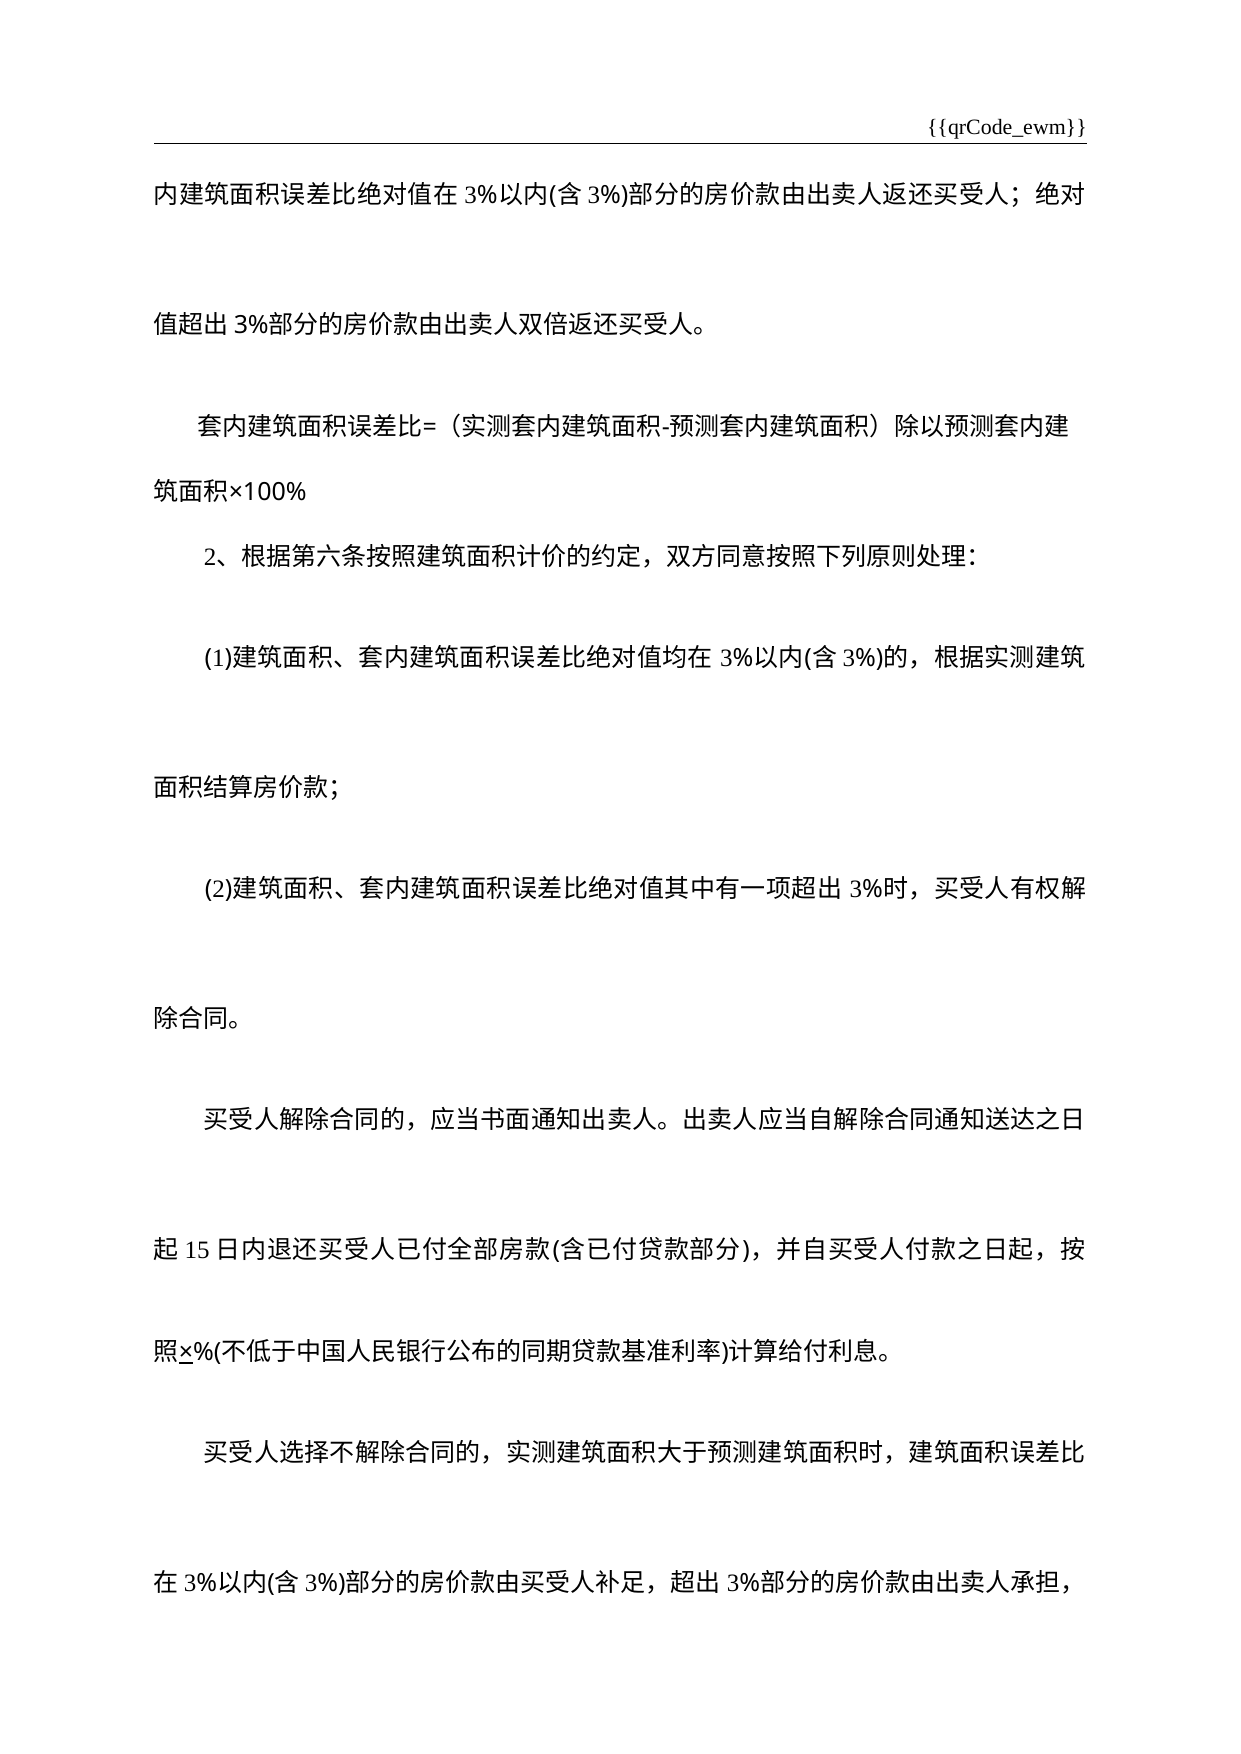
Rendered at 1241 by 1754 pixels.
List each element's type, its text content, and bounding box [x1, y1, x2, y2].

text 买受人解除合同的，应当书面通知出卖人。出卖人应当自解除合同通知送达之日起15日内退还买受人已付全部房款(含已付贷款部分)，并自买受人付款之日起，按 [153, 1086, 1087, 1281]
text (1)建筑面积、套内建筑面积误差比绝对值均在3%以内(含3%)的，根据实测建筑面积结算房价款； [153, 623, 1087, 818]
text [153, 161, 1087, 356]
text 照%(不低于中国人民银行公布的同期贷款基准利率)计算给付利息。 [153, 1317, 1087, 1382]
text 2、根据第六条按照建筑面积计价的约定，双方同意按照下列原则处理： [153, 522, 1087, 587]
text 套内建筑面积误差比=（实测套内建筑面积-预测套内建筑面积）除以预测套内建筑面积×100% [153, 392, 1087, 522]
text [153, 1418, 1087, 1613]
text (2)建筑面积、套内建筑面积误差比绝对值其中有一项超出3%时，买受人有权解除合同。 [153, 854, 1087, 1049]
